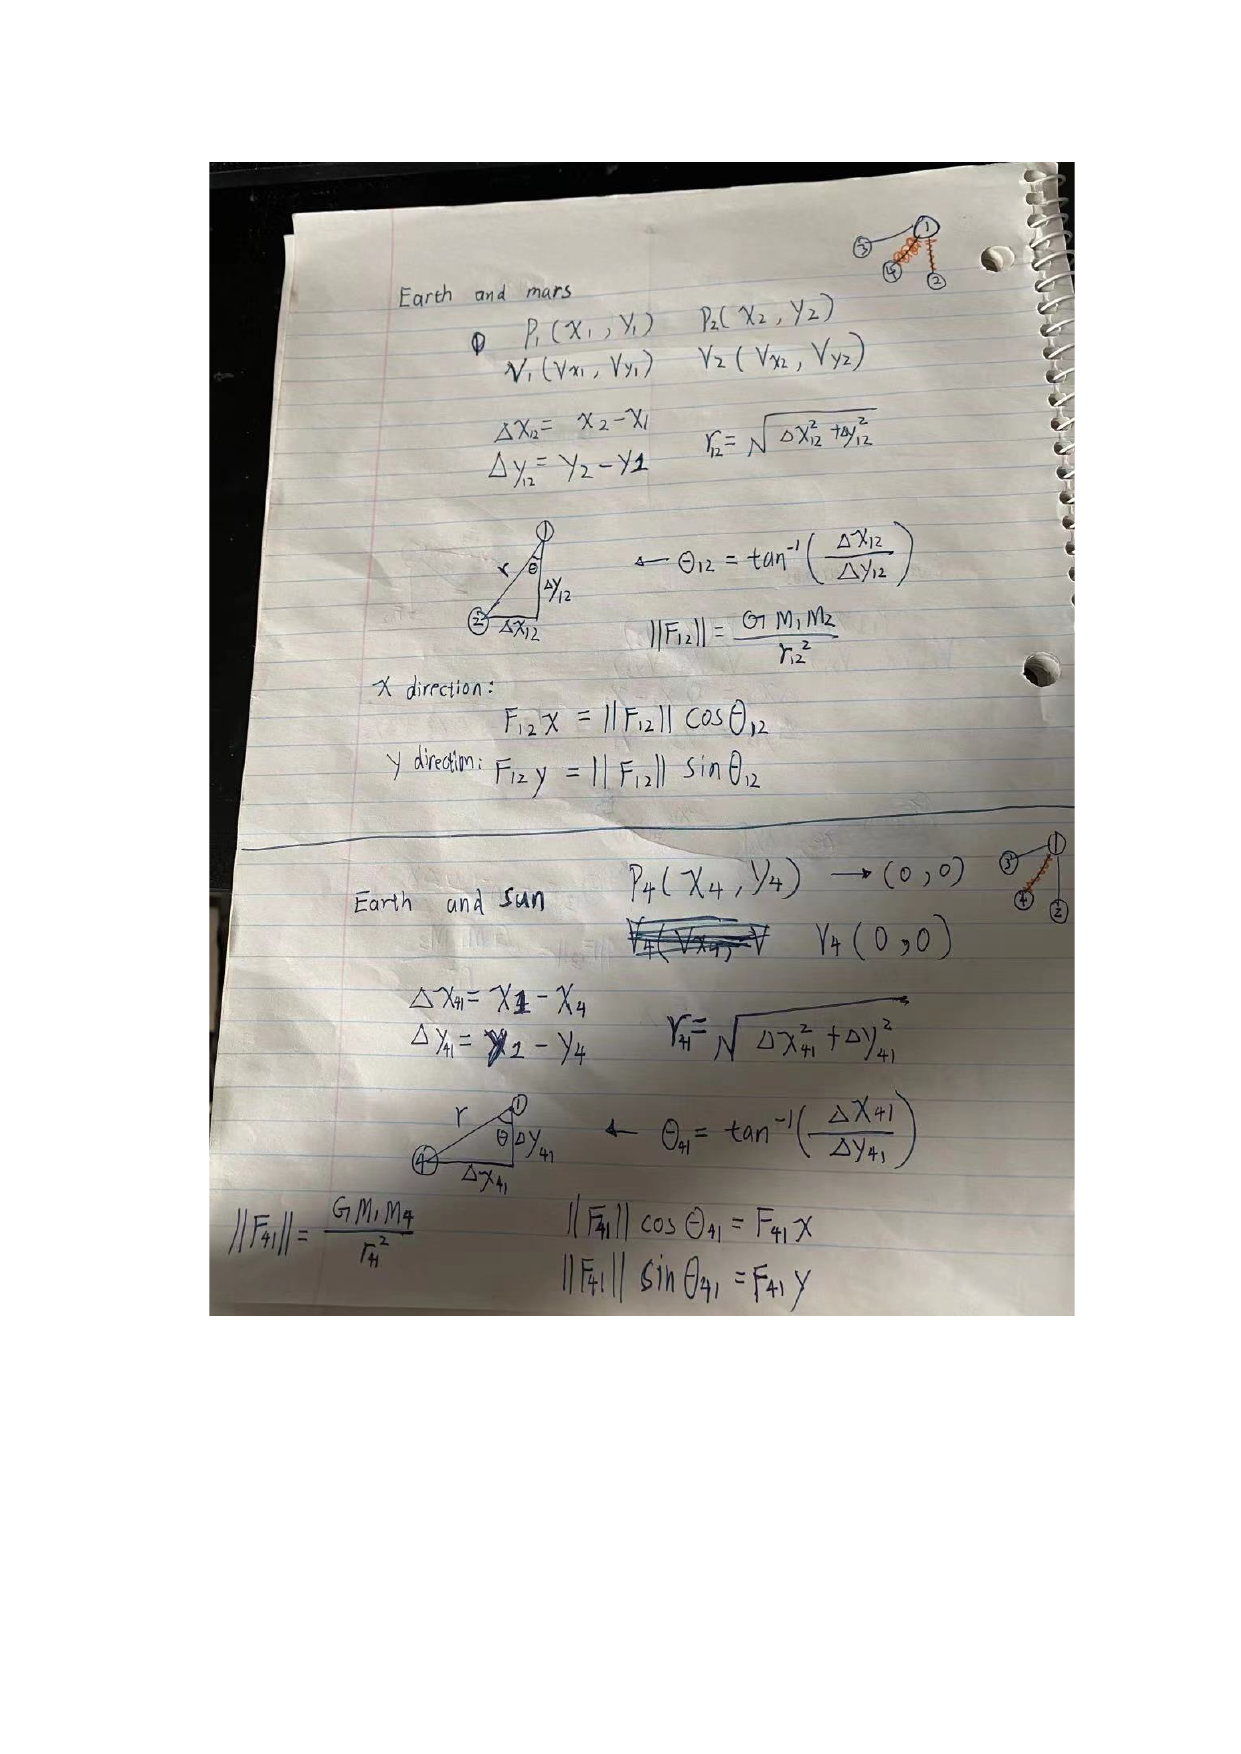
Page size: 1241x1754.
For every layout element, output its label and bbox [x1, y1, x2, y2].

picture [209, 162, 1075, 1316]
